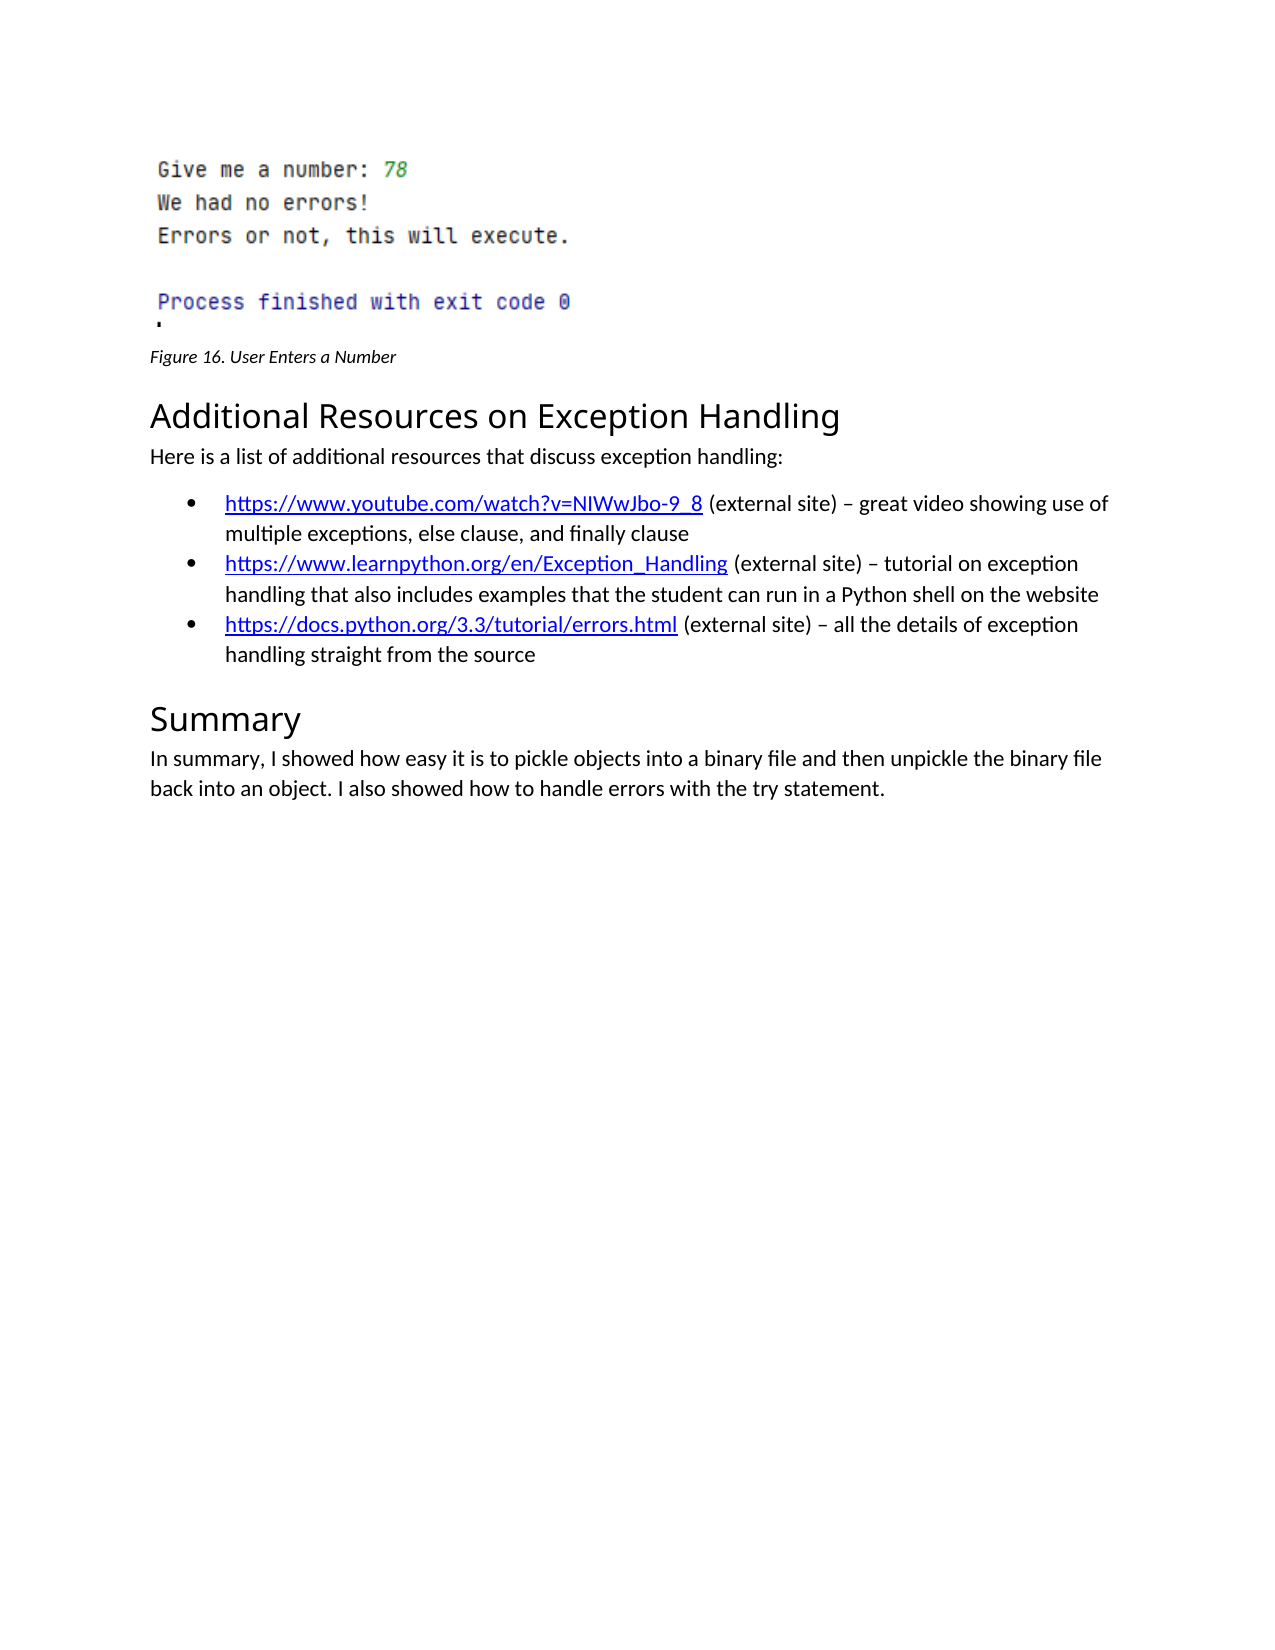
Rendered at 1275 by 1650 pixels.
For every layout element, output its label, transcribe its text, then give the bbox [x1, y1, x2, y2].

list https://www.youtube.com/watch?v=NIWwJbo-9_8 (external site) – great video showing use of multiple exceptions, else clause, and finally clause [187, 489, 1125, 547]
text In summary, I showed how easy it is to pickle objects into a binary file and then unpickle the binary file back into an object. I also showed how to handle errors with the try statement. [150, 744, 1125, 803]
text Here is a list of additional resources that discuss exception handling: [150, 442, 1125, 470]
list https://www.learnpython.org/en/Exception_Handling (external site) – tutorial on exception handling that also includes examples that the student can run in a Python shell on the website [187, 549, 1125, 608]
picture [150, 150, 604, 327]
list https://docs.python.org/3.3/tutorial/errors.html (external site) – all the details of exception handling straight from the source [187, 610, 1125, 668]
subtitle Summary [150, 695, 1125, 741]
subtitle Additional Resources on Exception Handling [150, 393, 1125, 439]
